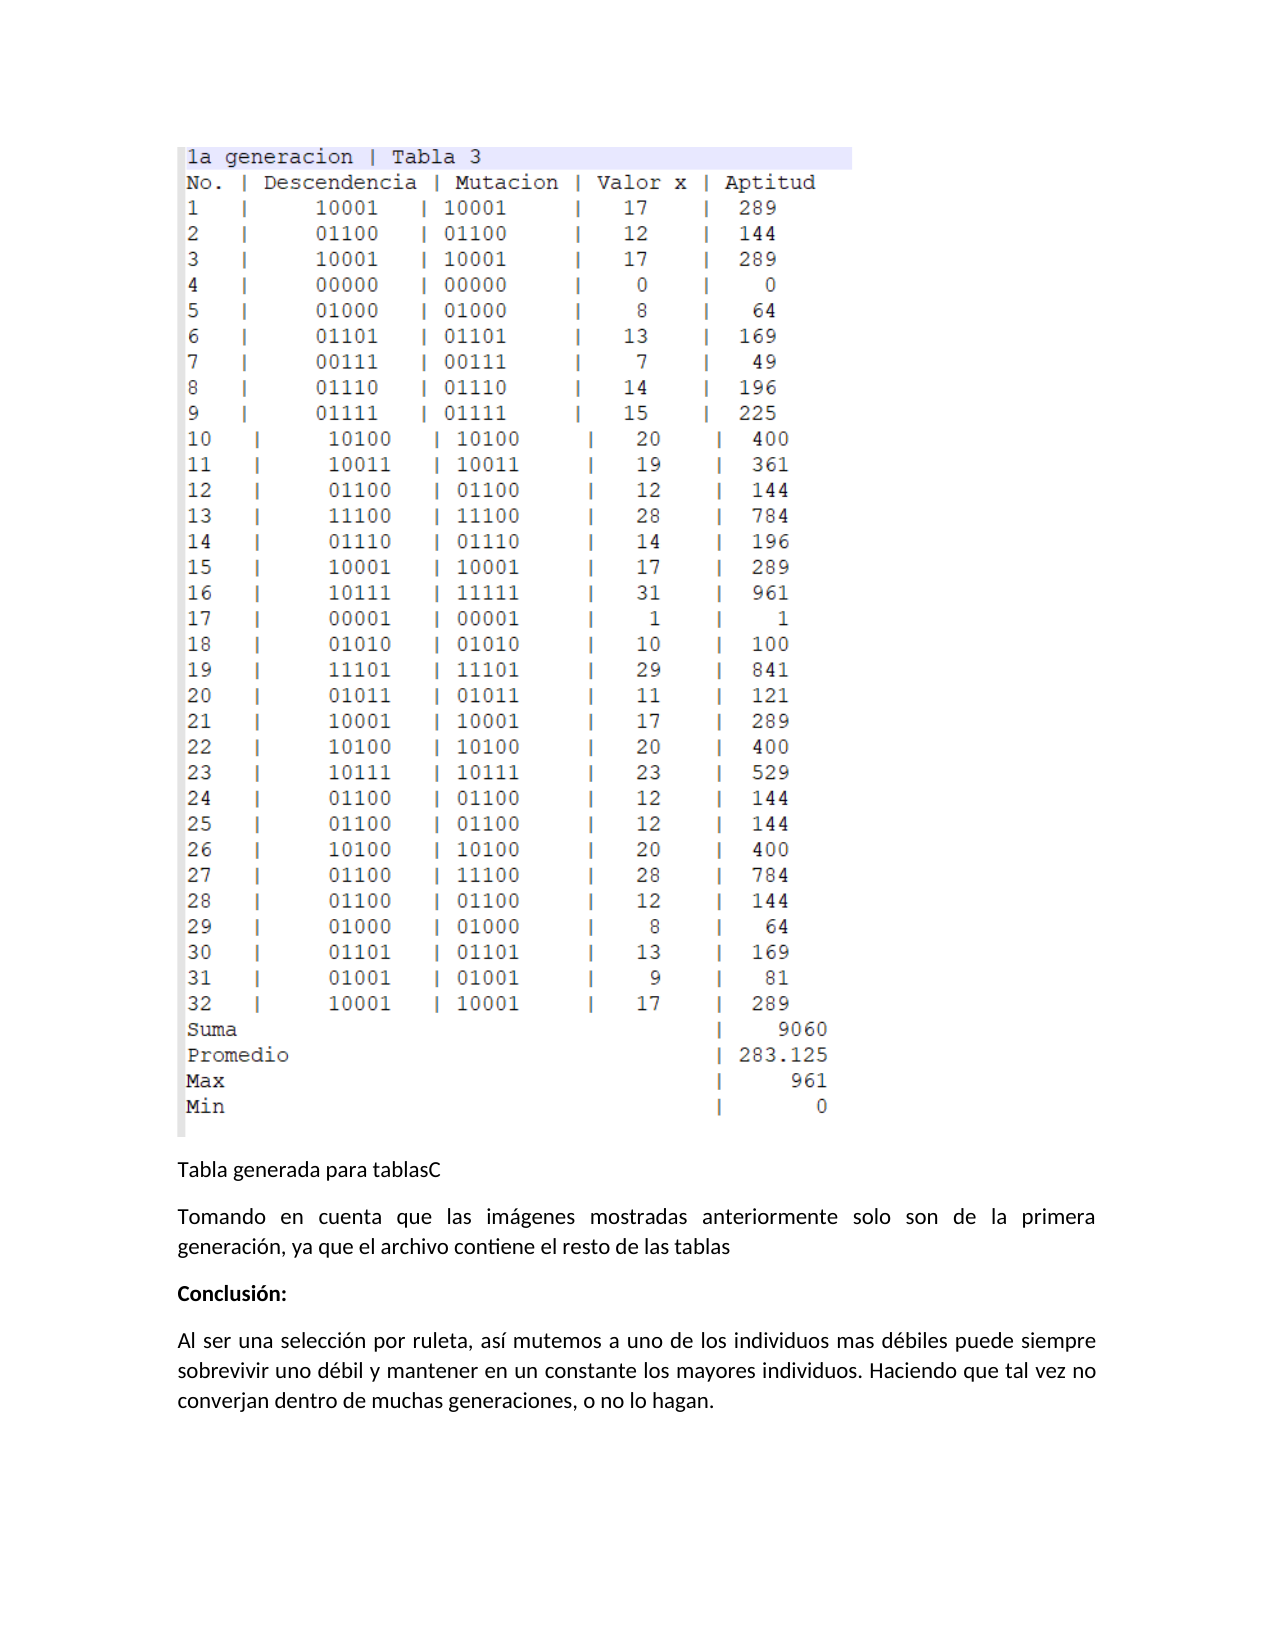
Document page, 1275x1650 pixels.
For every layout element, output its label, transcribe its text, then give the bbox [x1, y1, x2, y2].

text Conclusión: [177, 1279, 1098, 1307]
text Tabla generada para tablasC [177, 1155, 1098, 1183]
text Al ser una selección por ruleta, así mutemos a uno de los individuos mas débiles puede siempre sobrevivir uno débil y mantener en un constante los mayores individuos. Haciendo que tal vez no converjan dentro de muchas generaciones, o no lo hagan. [177, 1326, 1098, 1414]
text Tomando en cuenta que las imágenes mostradas anteriormente solo son de la primera generación, ya que el archivo contiene el resto de las tablas [177, 1202, 1098, 1260]
picture [177, 147, 853, 1137]
